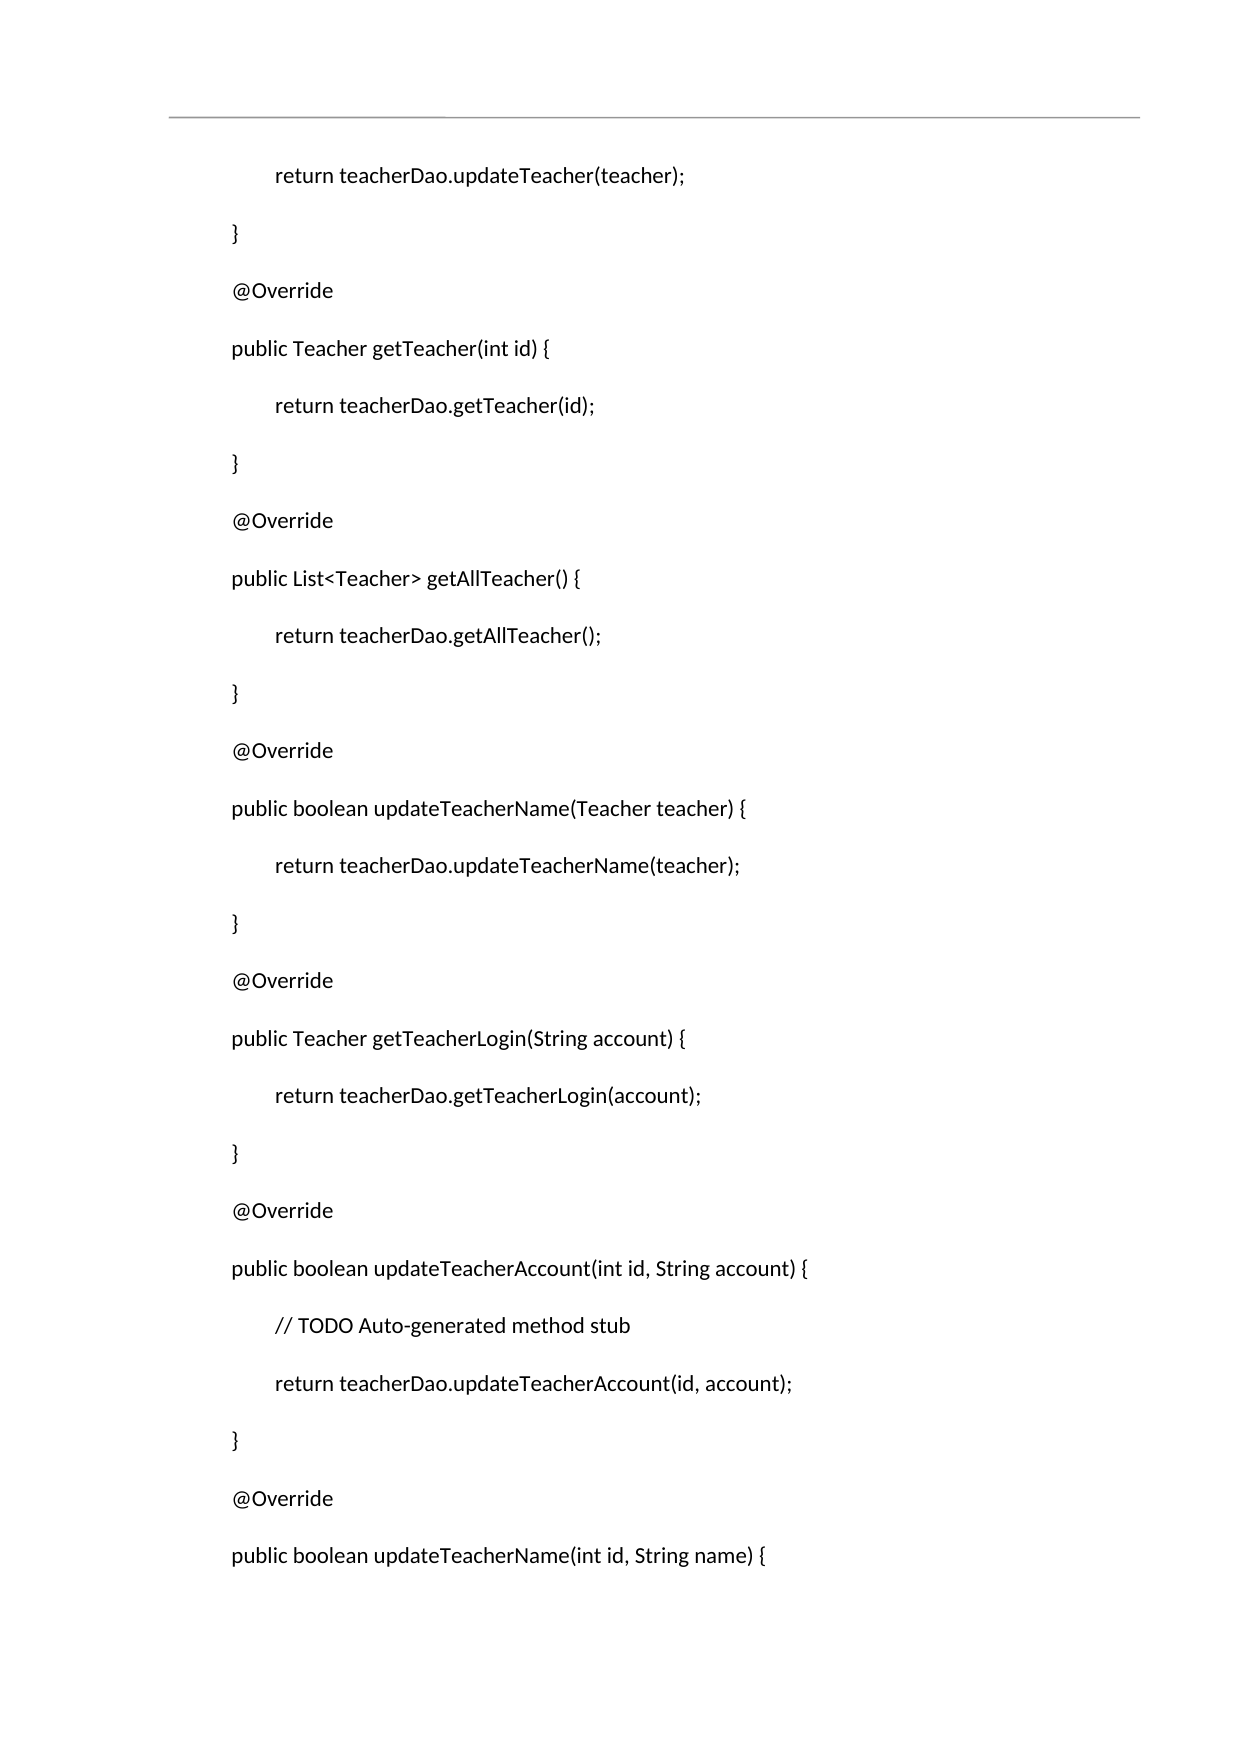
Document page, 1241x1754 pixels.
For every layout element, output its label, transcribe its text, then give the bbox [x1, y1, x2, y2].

text } [187, 1424, 1053, 1456]
text public Teacher getTeacher(int id) { [187, 331, 1053, 364]
text return teacherDao.updateTeacherName(teacher); [187, 849, 1053, 881]
text public Teacher getTeacherLogin(String account) { [187, 1021, 1053, 1054]
text @Override [187, 274, 1053, 306]
text return teacherDao.updateTeacherAccount(id, account); [187, 1366, 1053, 1399]
text } [187, 216, 1053, 249]
text // TODO Auto-generated method stub [187, 1309, 1053, 1341]
text public boolean updateTeacherName(Teacher teacher) { [187, 791, 1053, 824]
text } [187, 1136, 1053, 1169]
text @Override [187, 1194, 1053, 1226]
text public boolean updateTeacherAccount(int id, String account) { [187, 1251, 1053, 1284]
text public boolean updateTeacherName(int id, String name) { [187, 1539, 1053, 1571]
text } [187, 906, 1053, 939]
text return teacherDao.getTeacherLogin(account); [187, 1079, 1053, 1111]
text } [187, 446, 1053, 479]
text @Override [187, 1481, 1053, 1514]
text @Override [187, 504, 1053, 536]
text @Override [187, 964, 1053, 996]
text } [187, 676, 1053, 709]
text return teacherDao.getAllTeacher(); [187, 619, 1053, 651]
text return teacherDao.updateTeacher(teacher); [187, 159, 1053, 191]
text public List<Teacher> getAllTeacher() { [187, 561, 1053, 594]
text return teacherDao.getTeacher(id); [187, 389, 1053, 421]
text @Override [187, 734, 1053, 766]
